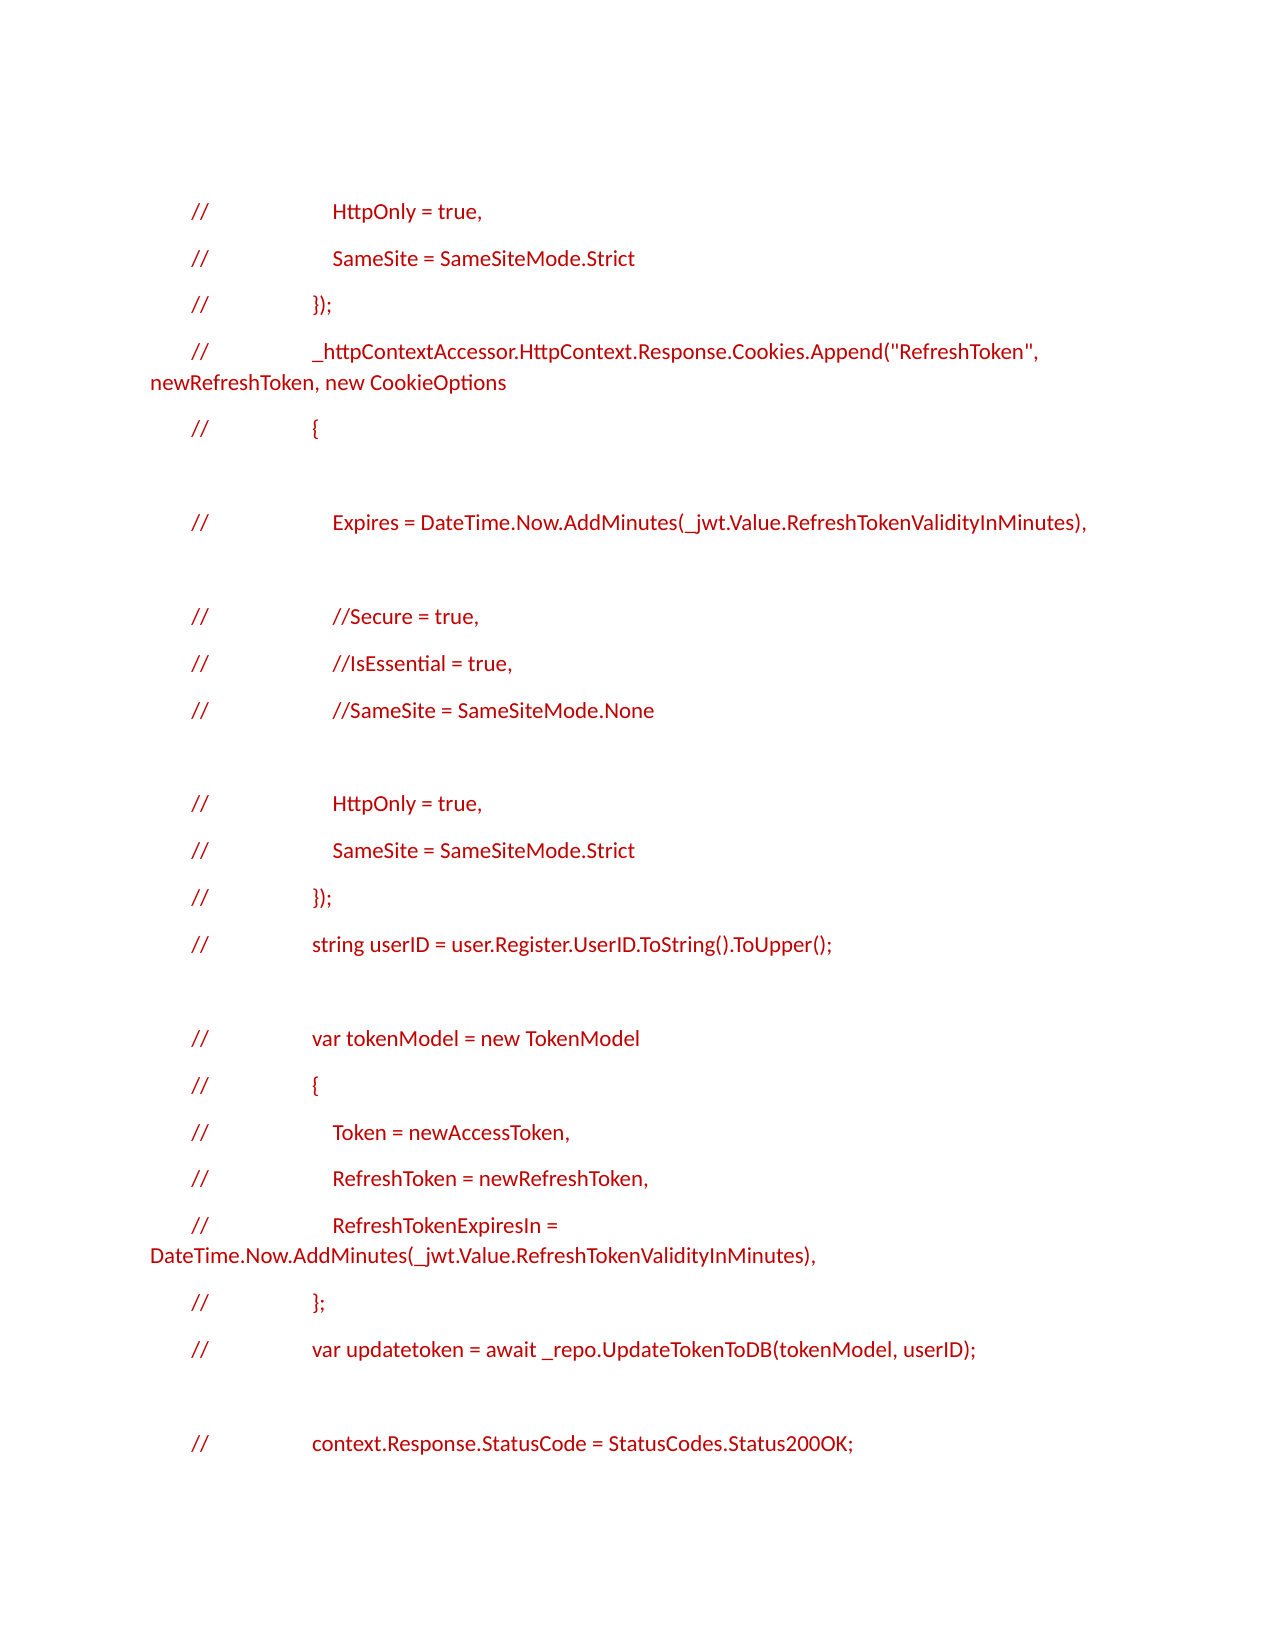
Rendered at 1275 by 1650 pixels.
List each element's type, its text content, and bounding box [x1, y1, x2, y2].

text // Expires = DateTime.Now.AddMinutes(_jwt.Value.RefreshTokenValidityInMinutes), [150, 508, 1125, 536]
text // string userID = user.Register.UserID.ToString().ToUpper(); [150, 930, 1125, 958]
text // HttpOnly = true, [150, 789, 1125, 818]
text // context.Response.StatusCode = StatusCodes.Status200OK; [150, 1429, 1125, 1457]
text // RefreshToken = newRefreshToken, [150, 1164, 1125, 1193]
text // }); [150, 883, 1125, 911]
text // { [150, 1071, 1125, 1099]
text // //IsEssential = true, [150, 649, 1125, 677]
text // _httpContextAccessor.HttpContext.Response.Cookies.Append("RefreshToken", newRefreshToken, new CookieOptions [150, 337, 1125, 396]
text // Token = newAccessToken, [150, 1118, 1125, 1146]
text // HttpOnly = true, [150, 197, 1125, 225]
text // var updatetoken = await _repo.UpdateTokenToDB(tokenModel, userID); [150, 1335, 1125, 1363]
text // }); [150, 291, 1125, 319]
text // var tokenModel = new TokenModel [150, 1024, 1125, 1052]
text // SameSite = SameSiteMode.Strict [150, 836, 1125, 864]
text // }; [150, 1288, 1125, 1317]
text // //SameSite = SameSiteMode.None [150, 696, 1125, 724]
text // RefreshTokenExpiresIn = DateTime.Now.AddMinutes(_jwt.Value.RefreshTokenValidityInMinutes), [150, 1211, 1125, 1270]
text // //Secure = true, [150, 602, 1125, 630]
text // { [150, 414, 1125, 443]
text // SameSite = SameSiteMode.Strict [150, 244, 1125, 272]
